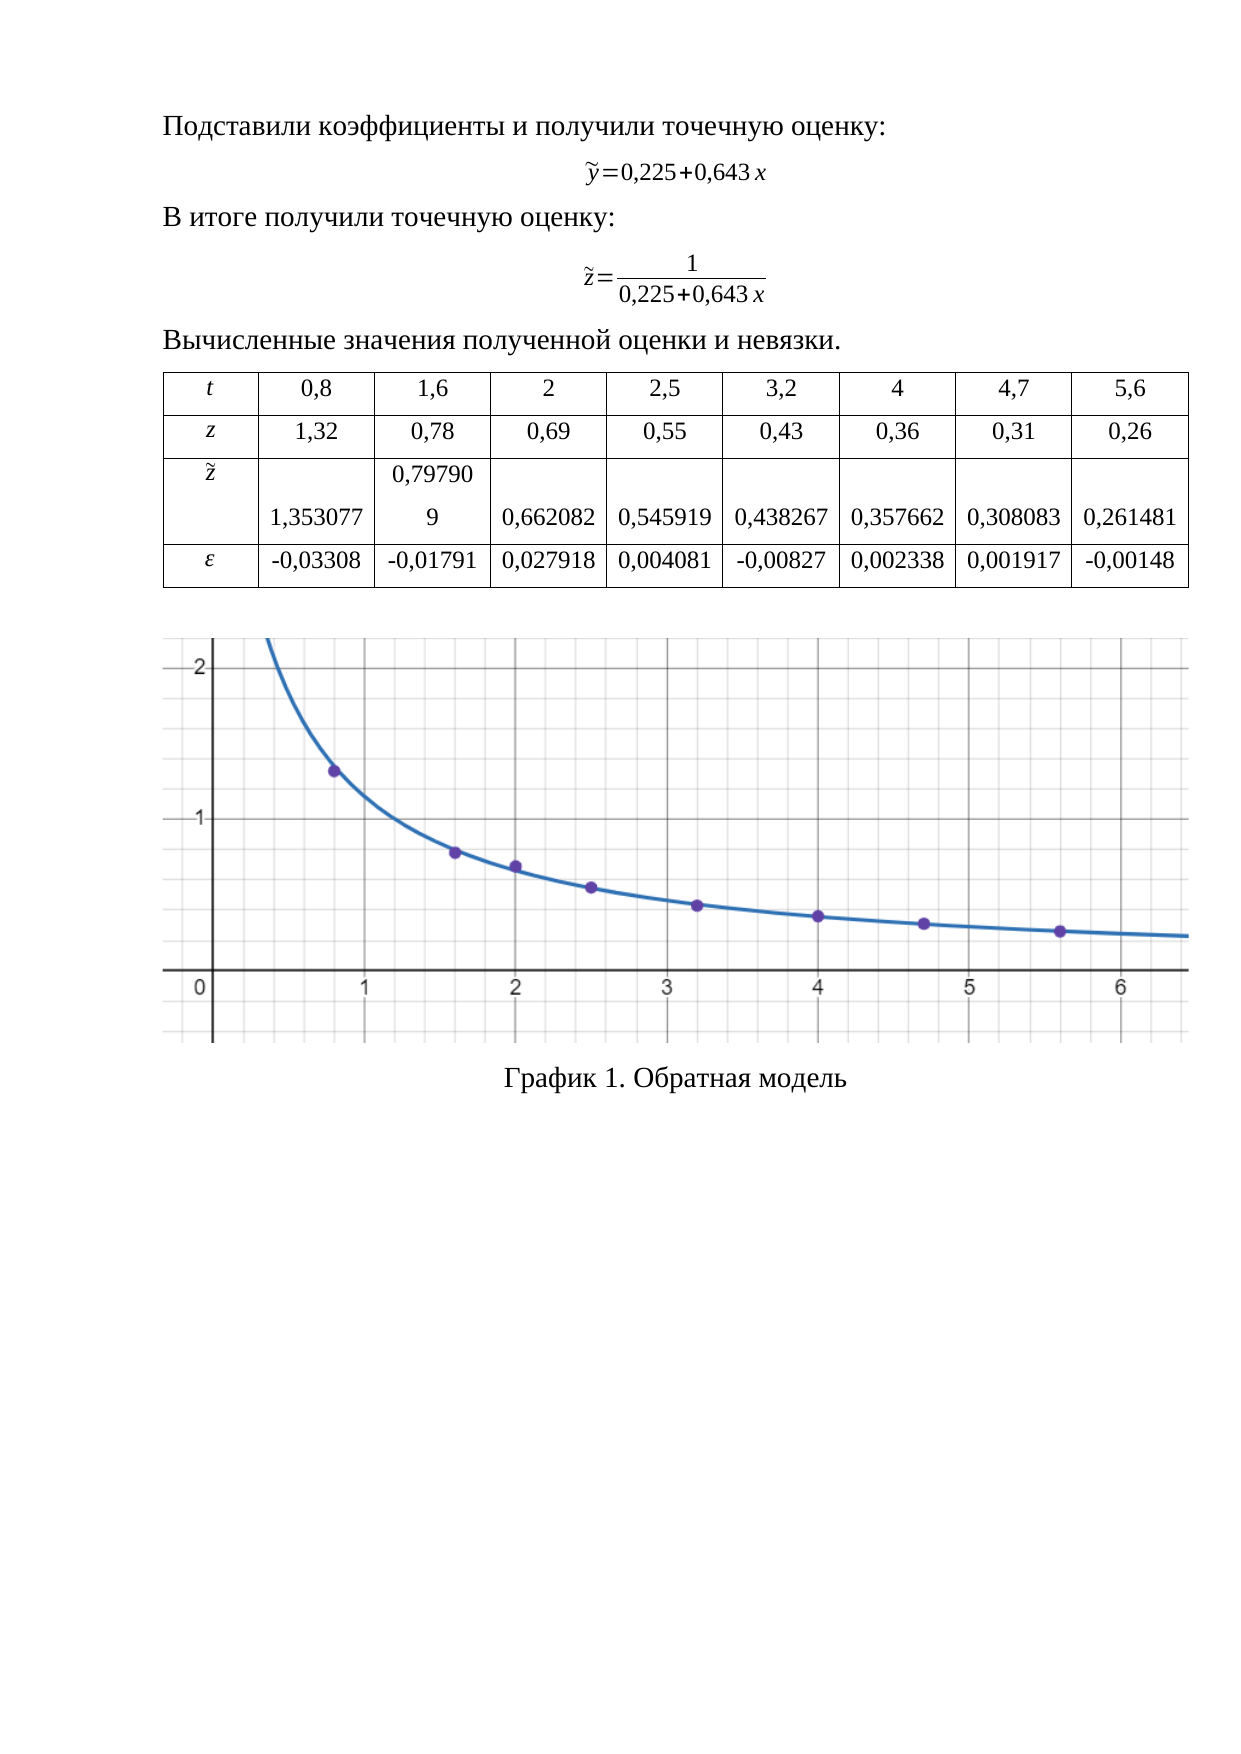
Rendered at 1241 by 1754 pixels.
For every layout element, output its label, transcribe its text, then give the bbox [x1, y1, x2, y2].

table_cell -0,00827 [723, 545, 839, 587]
table_cell 0,31 [956, 416, 1071, 458]
table_cell 0,027918 [491, 545, 606, 587]
table_cell 0,004081 [607, 545, 722, 587]
table_cell -0,01791 [375, 545, 490, 587]
table_cell -0,00148 [1072, 545, 1188, 587]
table_cell 0,69 [491, 416, 606, 458]
text Подставили коэффициенты и получили точечную оценку: [162, 108, 1188, 142]
table_header 2 [491, 373, 606, 415]
table_cell 0,662082 [491, 459, 606, 544]
table_header 4 [840, 373, 955, 415]
table_cell 0,36 [840, 416, 955, 458]
table_header 0,8 [259, 373, 374, 415]
table_cell [164, 416, 258, 458]
table_cell 1,353077 [259, 459, 374, 544]
table_cell [164, 545, 258, 587]
picture [162, 638, 1189, 1043]
table_cell 0,26 [1072, 416, 1188, 458]
table_cell [164, 459, 258, 544]
table_cell -0,03308 [259, 545, 374, 587]
table_cell 0,43 [723, 416, 839, 458]
table_cell 1,32 [259, 416, 374, 458]
text Вычисленные значения полученной оценки и невязки. [162, 322, 1188, 355]
table_cell 0,001917 [956, 545, 1071, 587]
table_header 3,2 [723, 373, 839, 415]
table_cell 0,438267 [723, 459, 839, 544]
table_cell 0,261481 [1072, 459, 1188, 544]
table_header 5,6 [1072, 373, 1188, 415]
table_header 2,5 [607, 373, 722, 415]
table_cell 0,002338 [840, 545, 955, 587]
table_cell 0,545919 [607, 459, 722, 544]
text В итоге получили точечную оценку: [162, 199, 1188, 233]
table_header 4,7 [956, 373, 1071, 415]
text График 1. Обратная модель [162, 1043, 1188, 1093]
table_cell 0,55 [607, 416, 722, 458]
table_cell 0,308083 [956, 459, 1071, 544]
table_cell 0,78 [375, 416, 490, 458]
table_header [164, 373, 258, 415]
table_cell 0,357662 [840, 459, 955, 544]
table_cell 0,797909 [375, 459, 490, 544]
table_header 1,6 [375, 373, 490, 415]
